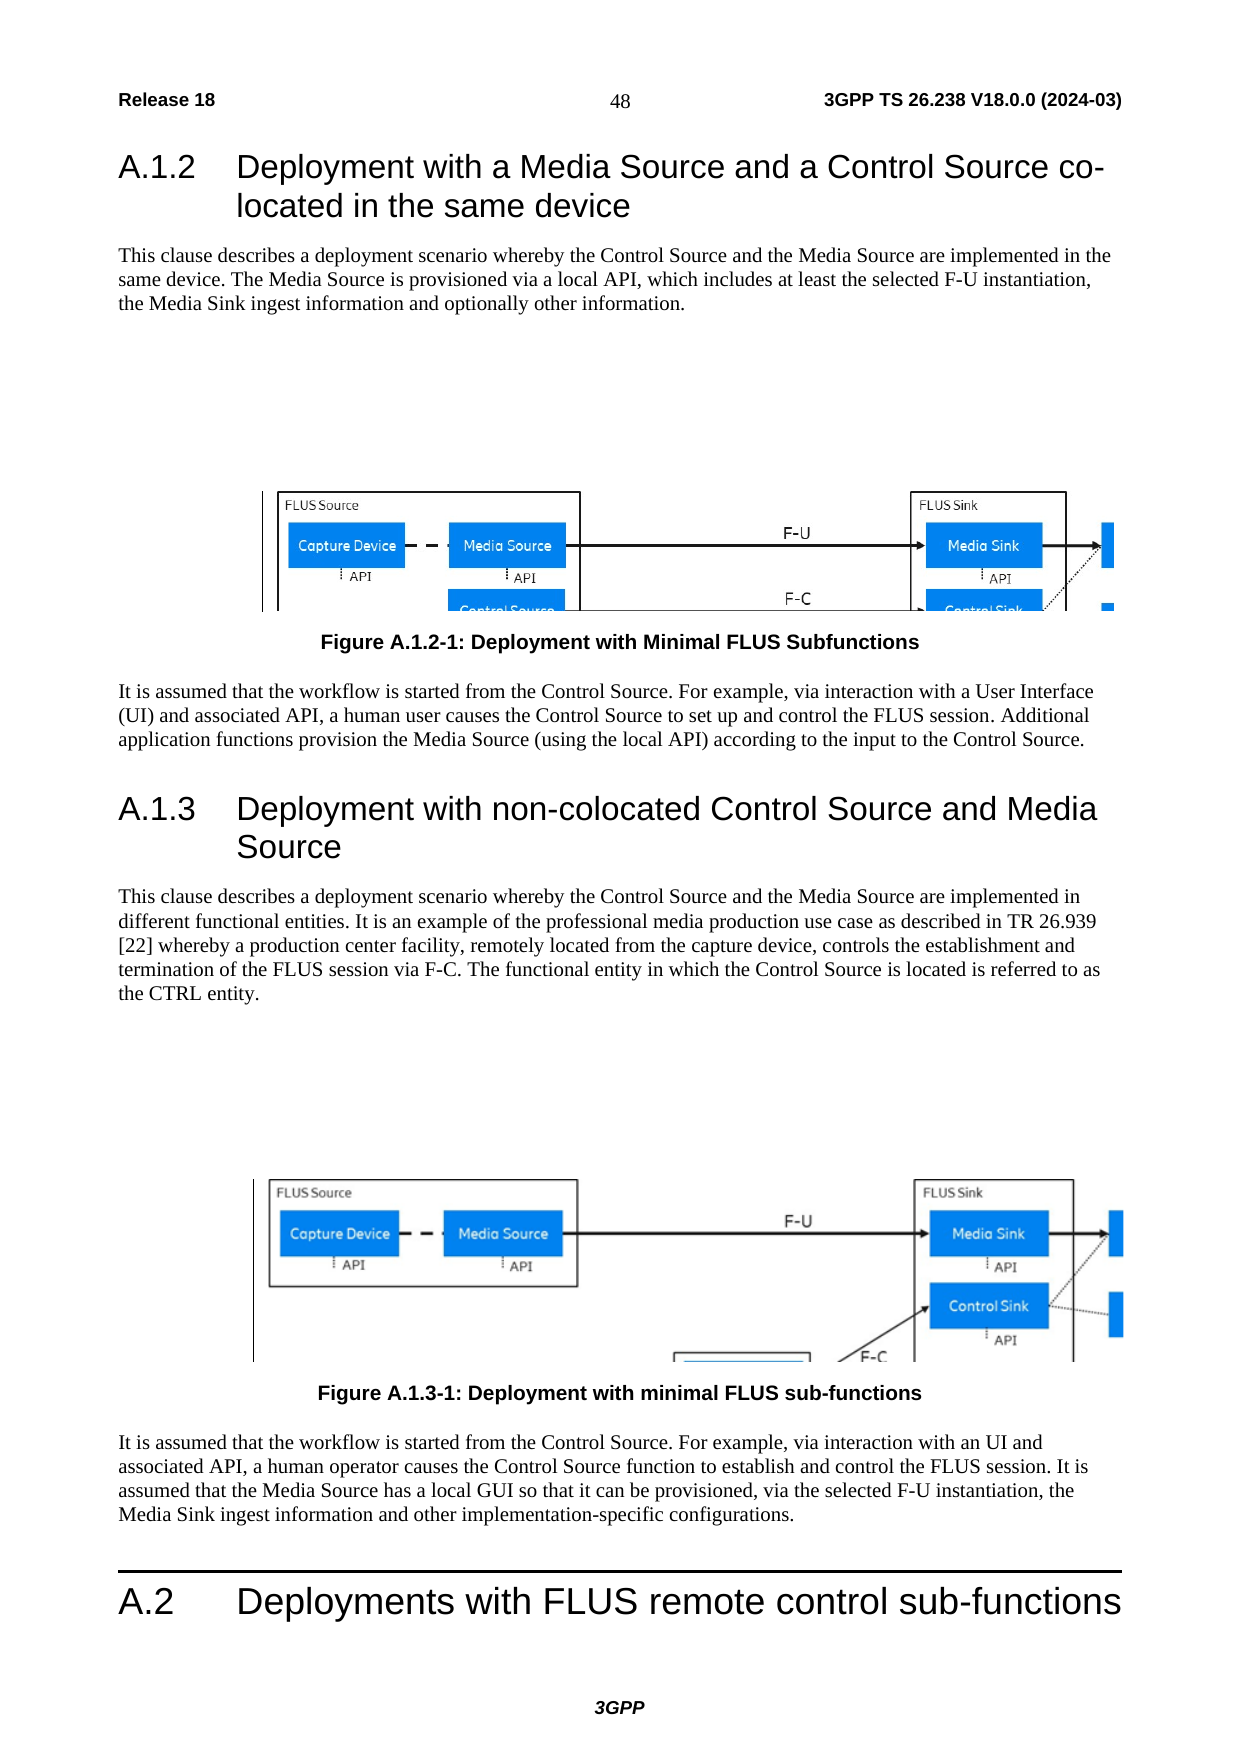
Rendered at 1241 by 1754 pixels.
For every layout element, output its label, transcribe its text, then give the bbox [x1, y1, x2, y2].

text This clause describes a deployment scenario whereby the Control Source and the Media Source are implemented in different functional entities. It is an example of the professional media production use case as described in TR 26.939 [22] whereby a production center facility, remotely located from the capture device, controls the establishment and termination of the FLUS session via F-C. The functional entity in which the Control Source is located is referred to as the CTRL entity. [118, 884, 1122, 1005]
text It is assumed that the workflow is started from the Control Source. For example, via interaction with an UI and associated API, a human operator causes the Control Source function to establish and control the FLUS session. It is assumed that the Media Source has a local GUI so that it can be provisioned, via the selected F-U instantiation, the Media Sink ingest information and other implementation-specific configurations. [118, 1429, 1122, 1526]
subtitle A.2 Deployments with FLUS remote control sub-functions [118, 1573, 1122, 1622]
subtitle A.1.2 Deployment with a Media Source and a Control Source co-located in the same device [118, 147, 1122, 224]
text Figure A.1.3-1: Deployment with minimal FLUS sub-functions [118, 1381, 1122, 1404]
text Figure A.1.2-1: Deployment with Minimal FLUS Subfunctions [118, 630, 1122, 654]
text This clause describes a deployment scenario whereby the Control Source and the Media Source are implemented in the same device. The Media Source is provisioned via a local API, which includes at least the selected F-U instantiation, the Media Sink ingest information and optionally other information. [118, 243, 1122, 315]
text It is assumed that the workflow is started from the Control Source. For example, via interaction with a User Interface (UI) and associated API, a human user causes the Control Source to set up and control the FLUS session. Additional application functions provision the Media Source (using the local API) according to the input to the Control Source. [118, 679, 1122, 751]
subtitle A.1.3 Deployment with non-colocated Control Source and Media Source [118, 789, 1122, 866]
